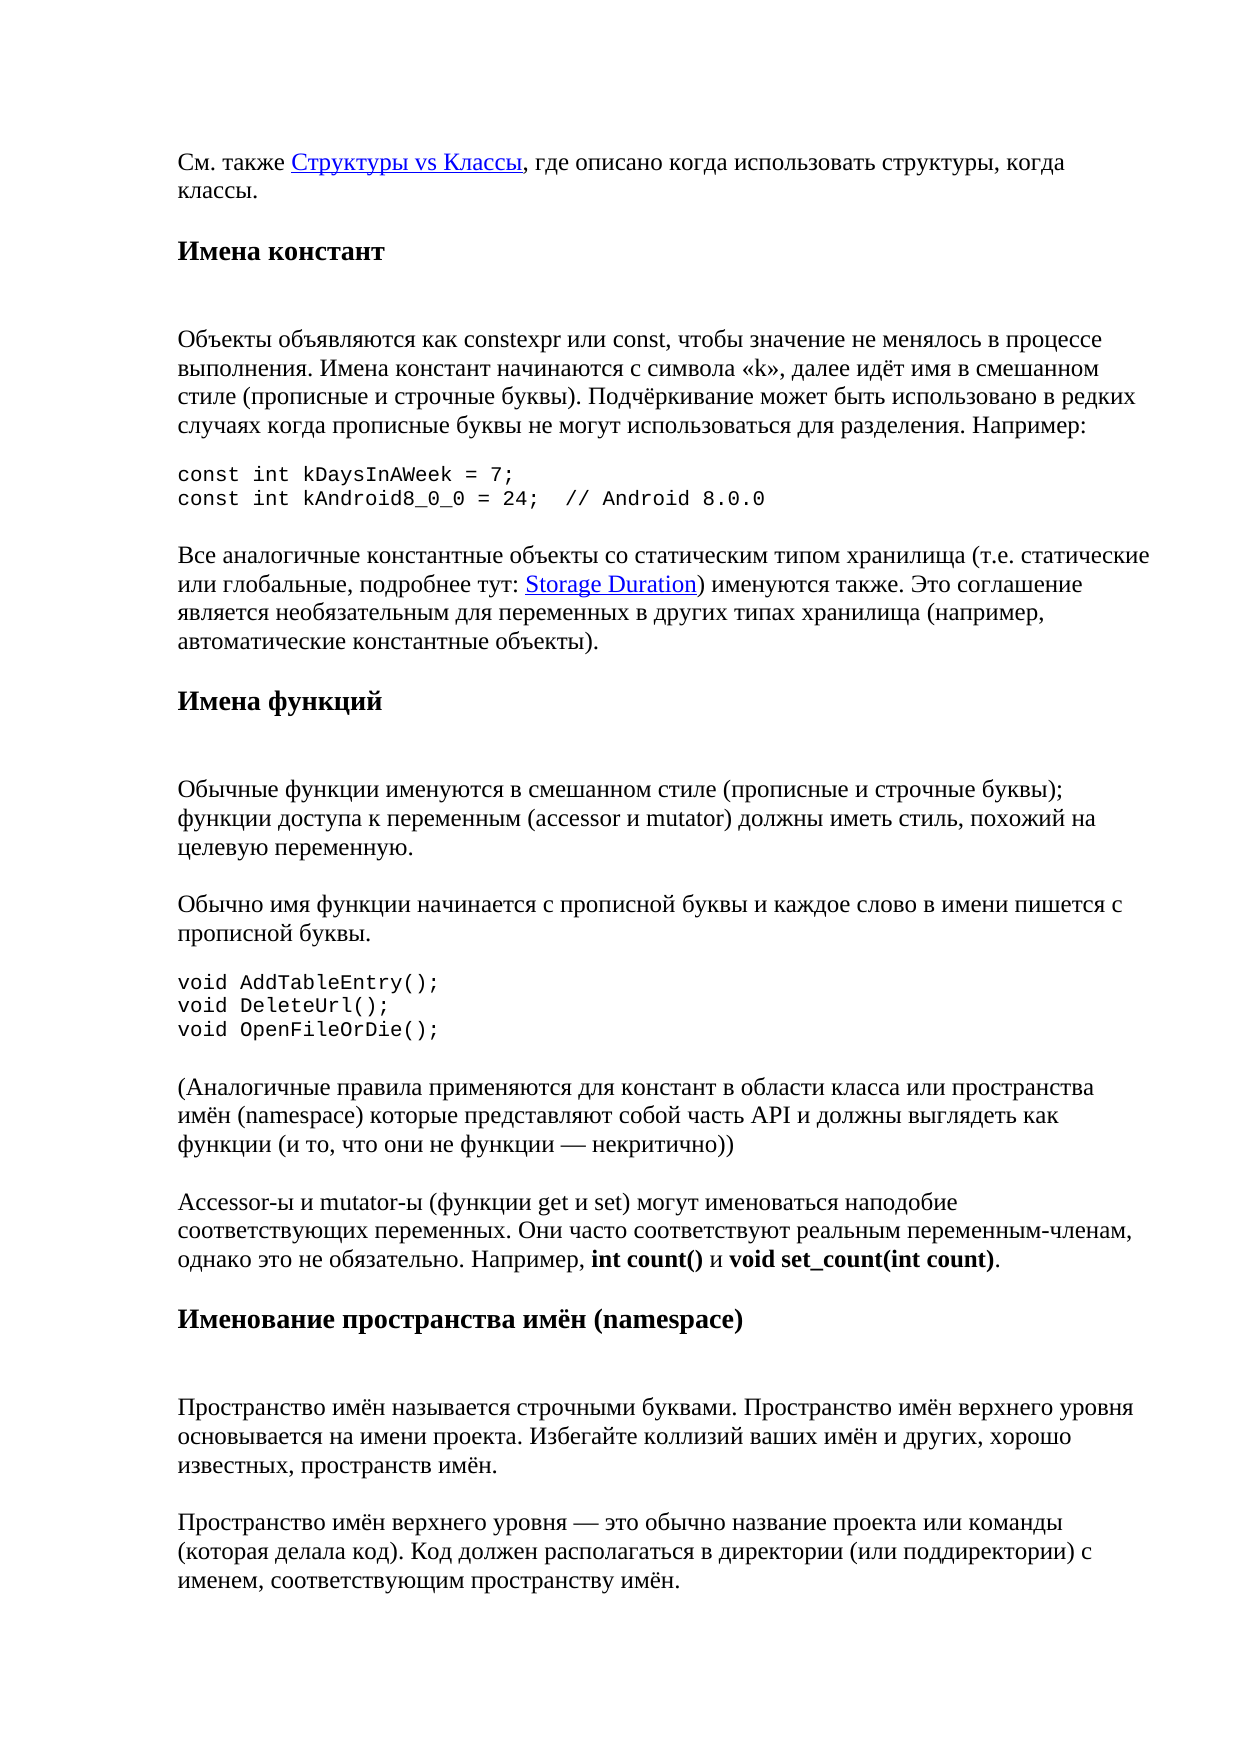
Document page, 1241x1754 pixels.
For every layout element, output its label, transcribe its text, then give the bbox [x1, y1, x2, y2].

text (Аналогичные правила применяются для констант в области класса или пространства имён (namespace) которые представляют собой часть API и должны выглядеть как функции (и то, что они не функции — некритично)) Accessor-ы и mutator-ы (функции get и set) могут именоваться наподобие соответствующих переменных. Они часто соответствуют реальным переменным-членам, однако это не обязательно. Например, int count() и void set_count(int count). [177, 1043, 1152, 1273]
text См. также Структуры vs Классы, где описано когда использовать структуры, когда классы. [177, 118, 1152, 204]
text const int kDaysInAWeek = 7; [177, 464, 1152, 487]
text Именование пространства имён (namespace) [177, 1302, 1152, 1334]
text const int kAndroid8_0_0 = 24; // Android 8.0.0 [177, 487, 1152, 511]
text Объекты объявляются как constexpr или const, чтобы значение не менялось в процессе выполнения. Имена констант начинаются с символа «k», далее идёт имя в смешанном стиле (прописные и строчные буквы). Подчёркивание может быть использовано в редких случаях когда прописные буквы не могут использоваться для разделения. Например: [177, 295, 1152, 439]
text Обычные функции именуются в смешанном стиле (прописные и строчные буквы); функции доступа к переменным (accessor и mutator) должны иметь стиль, похожий на целевую переменную. Обычно имя функции начинается с прописной буквы и каждое слово в имени пишется с прописной буквы. [177, 746, 1152, 947]
text void OpenFileOrDie(); [177, 1019, 1152, 1043]
text void DeleteUrl(); [177, 996, 1152, 1019]
text void AddTableEntry(); [177, 972, 1152, 996]
text Все аналогичные константные объекты со статическим типом хранилища (т.е. статические или глобальные, подробнее тут: Storage Duration) именуются также. Это соглашение является необязательным для переменных в других типах хранилища (например, автоматические константные объекты). [177, 511, 1152, 655]
text Имена констант [177, 233, 1152, 266]
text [177, 1363, 1152, 1622]
text Имена функций [177, 684, 1152, 716]
